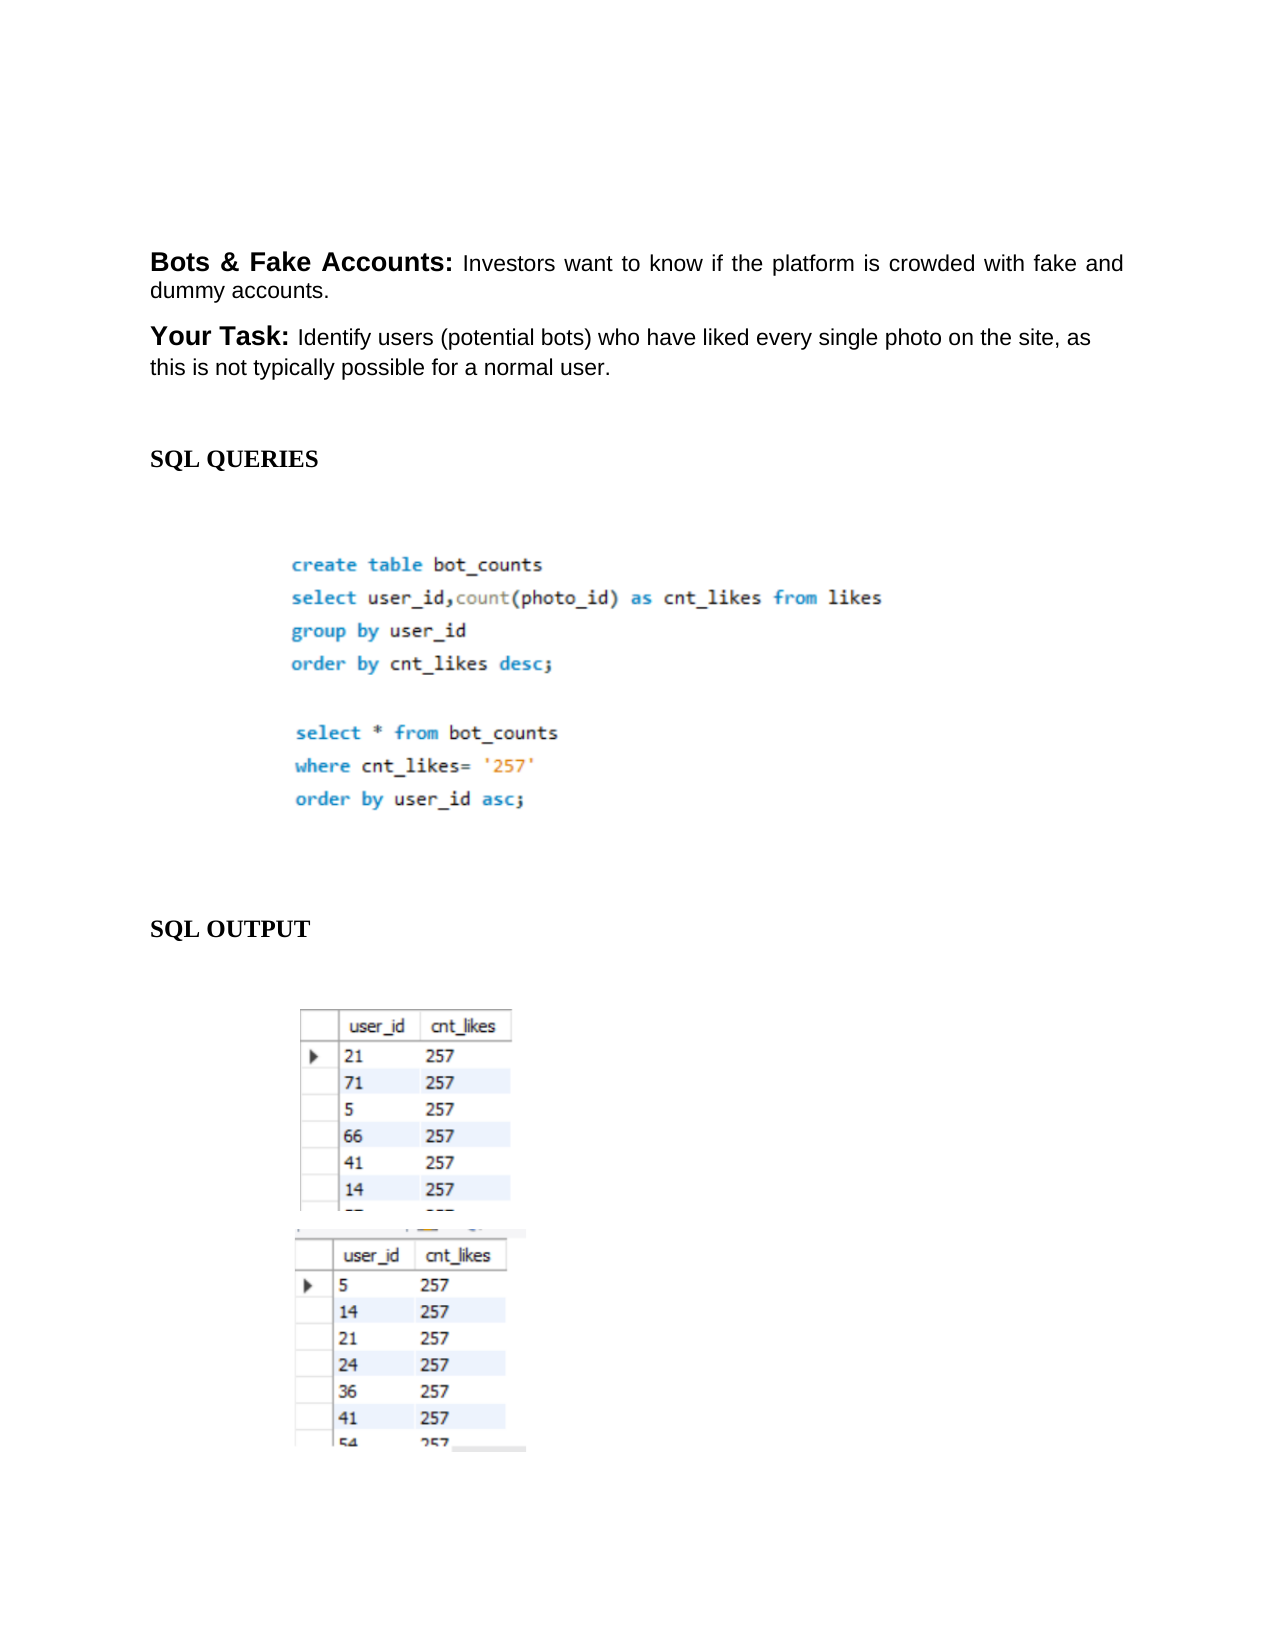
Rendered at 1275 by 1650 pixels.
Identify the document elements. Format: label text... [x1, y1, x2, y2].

text Your Task: Identify users (potential bots) who have liked every single photo on the site, as this is not typically possible for a normal user. [150, 320, 1125, 380]
picture [284, 717, 688, 849]
picture [262, 538, 947, 699]
picture [294, 1229, 527, 1452]
picture [300, 1009, 608, 1211]
text SQL QUERIES [150, 444, 1125, 472]
text SQL OUTPUT [150, 914, 1125, 943]
text Bots & Fake Accounts: Investors want to know if the platform is crowded with fake and dummy accounts. [150, 246, 1125, 303]
